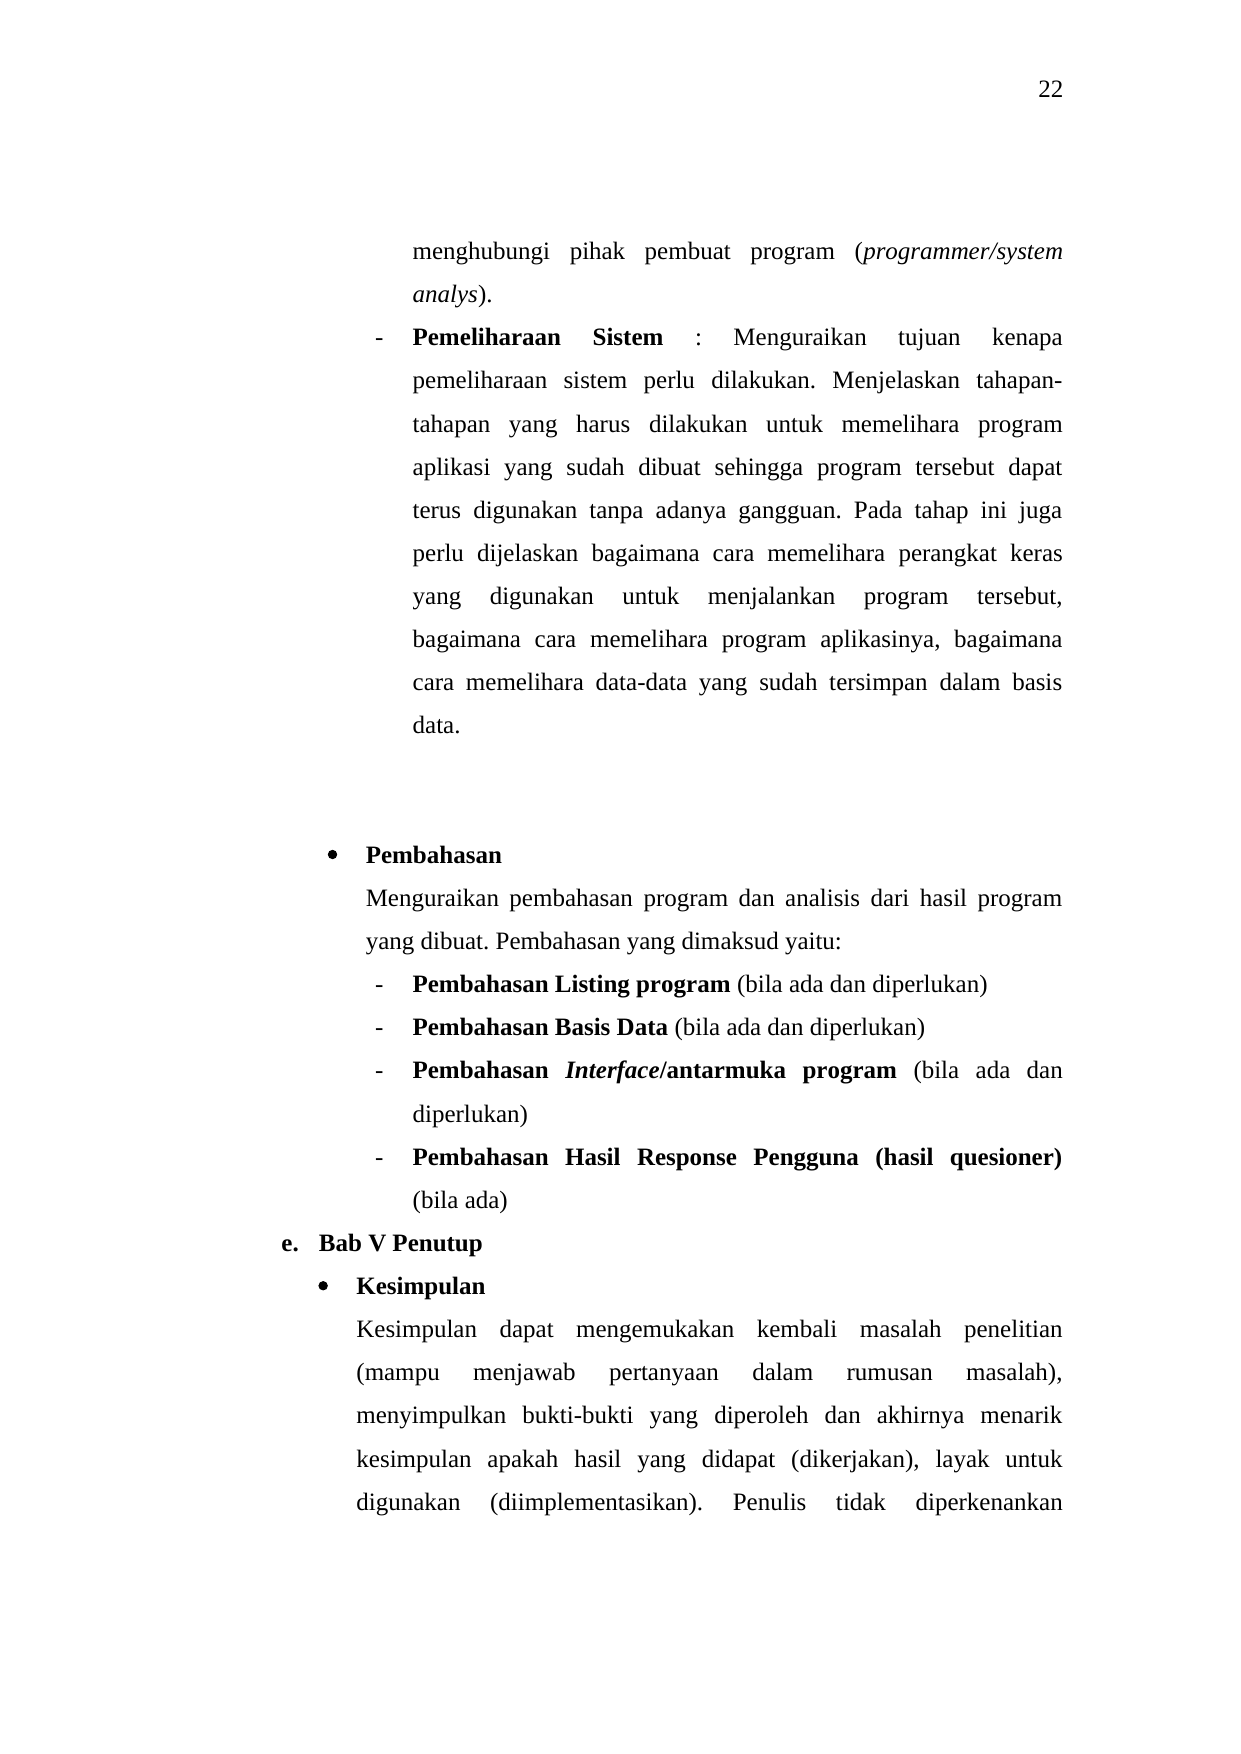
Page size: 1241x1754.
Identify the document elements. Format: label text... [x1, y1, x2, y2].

list Pemeliharaan Sistem : Menguraikan tujuan kenapa pemeliharaan sistem perlu dilakukan. Menjelaskan tahapan-tahapan yang harus dilakukan untuk memelihara program aplikasi yang sudah dibuat sehingga program tersebut dapat terus digunakan tanpa adanya gangguan. Pada tahap ini juga perlu dijelaskan bagaimana cara memelihara perangkat keras yang digunakan untuk menjalankan program tersebut, bagaimana cara memelihara program aplikasinya, bagaimana cara memelihara data-data yang sudah tersimpan dalam basis data. [375, 322, 1063, 739]
list Kesimpulan [319, 1271, 1063, 1300]
list Pembahasan Basis Data (bila ada dan diperlukan) [375, 1012, 1063, 1041]
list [375, 236, 1063, 308]
list Pembahasan Listing program (bila ada dan diperlukan) [375, 969, 1063, 998]
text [356, 1314, 1063, 1516]
text Menguraikan pembahasan program dan analisis dari hasil program yang dibuat. Pembahasan yang dimaksud yaitu: [366, 883, 1063, 955]
list Pembahasan Interface/antarmuka program (bila ada dan diperlukan) [375, 1056, 1063, 1127]
list Pembahasan [328, 840, 1063, 869]
list Pembahasan Hasil Response Pengguna (hasil quesioner) (bila ada) [375, 1142, 1063, 1214]
list Bab V Penutup [281, 1228, 1063, 1257]
